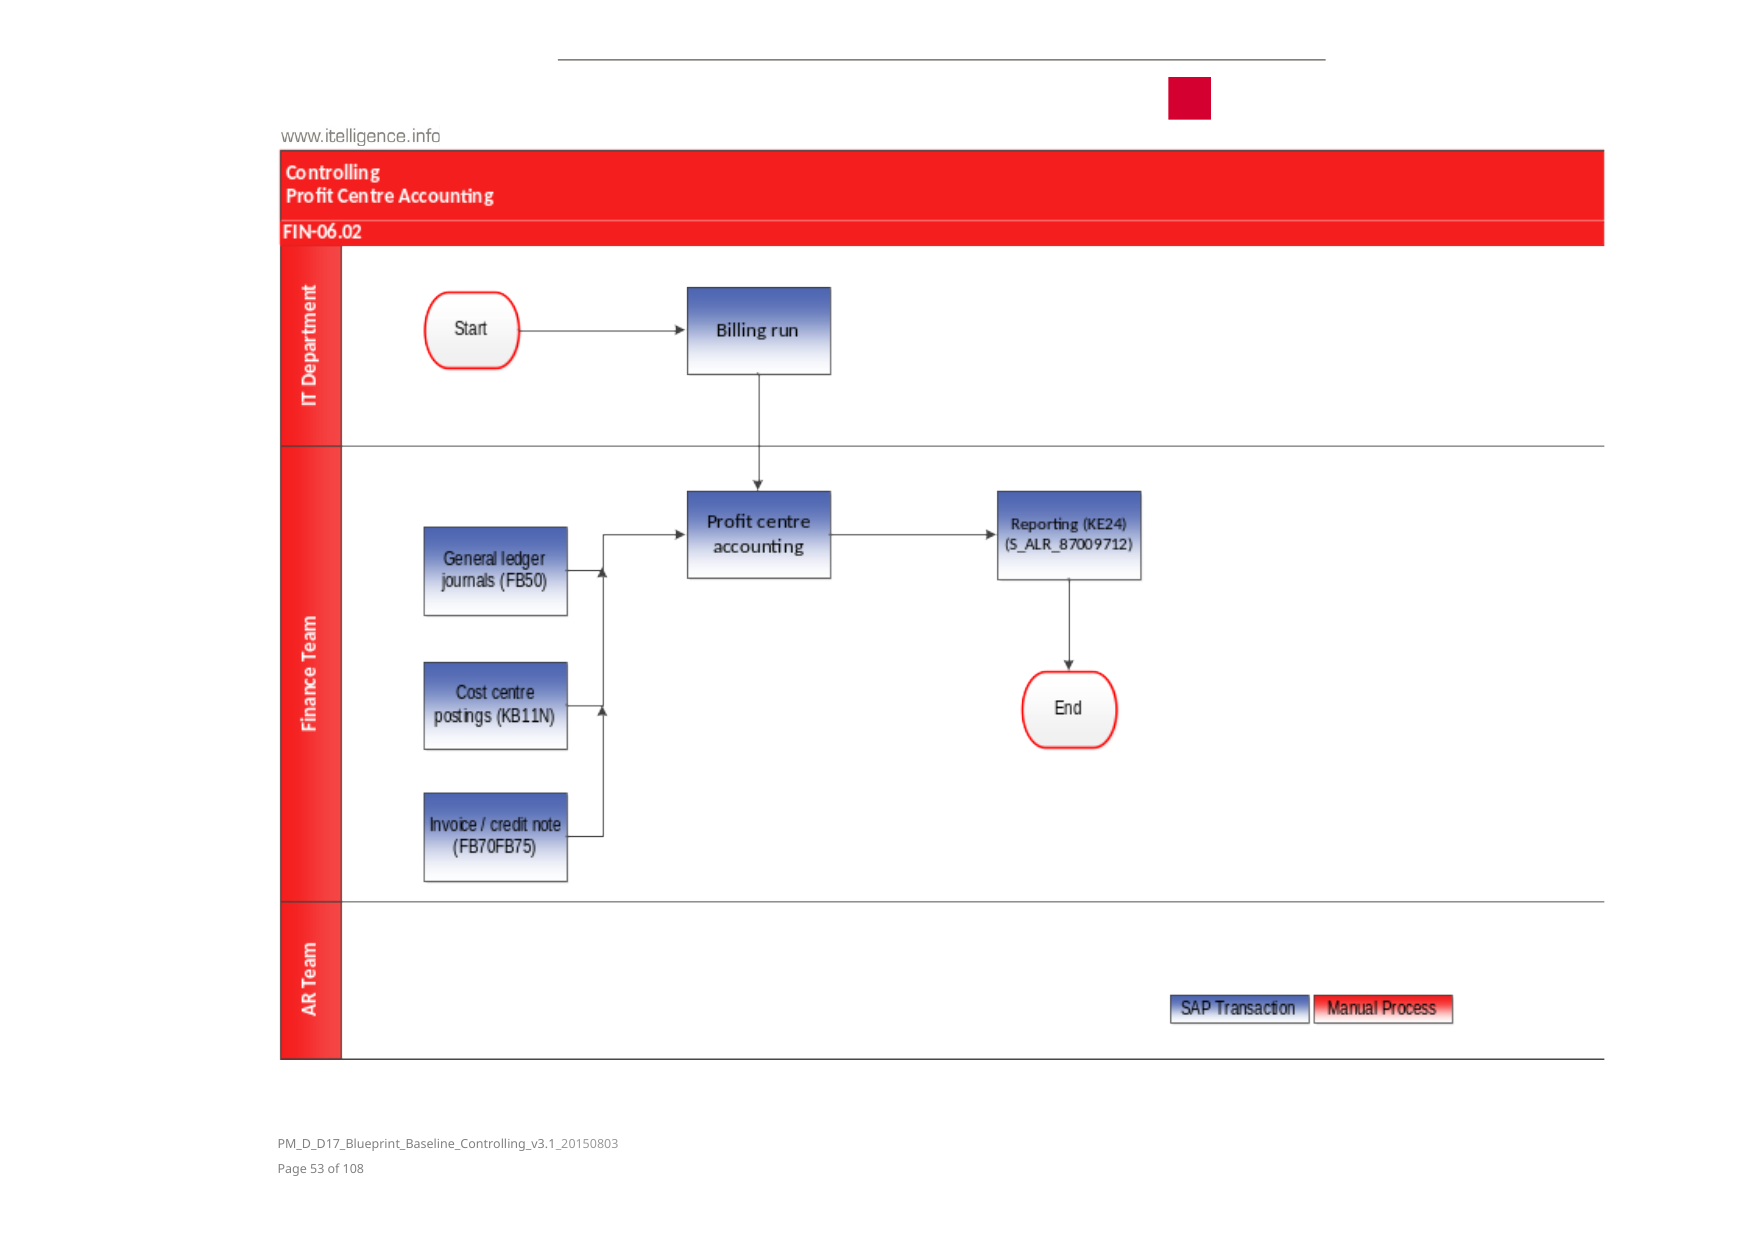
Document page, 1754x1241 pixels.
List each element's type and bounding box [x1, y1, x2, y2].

picture [280, 125, 440, 146]
